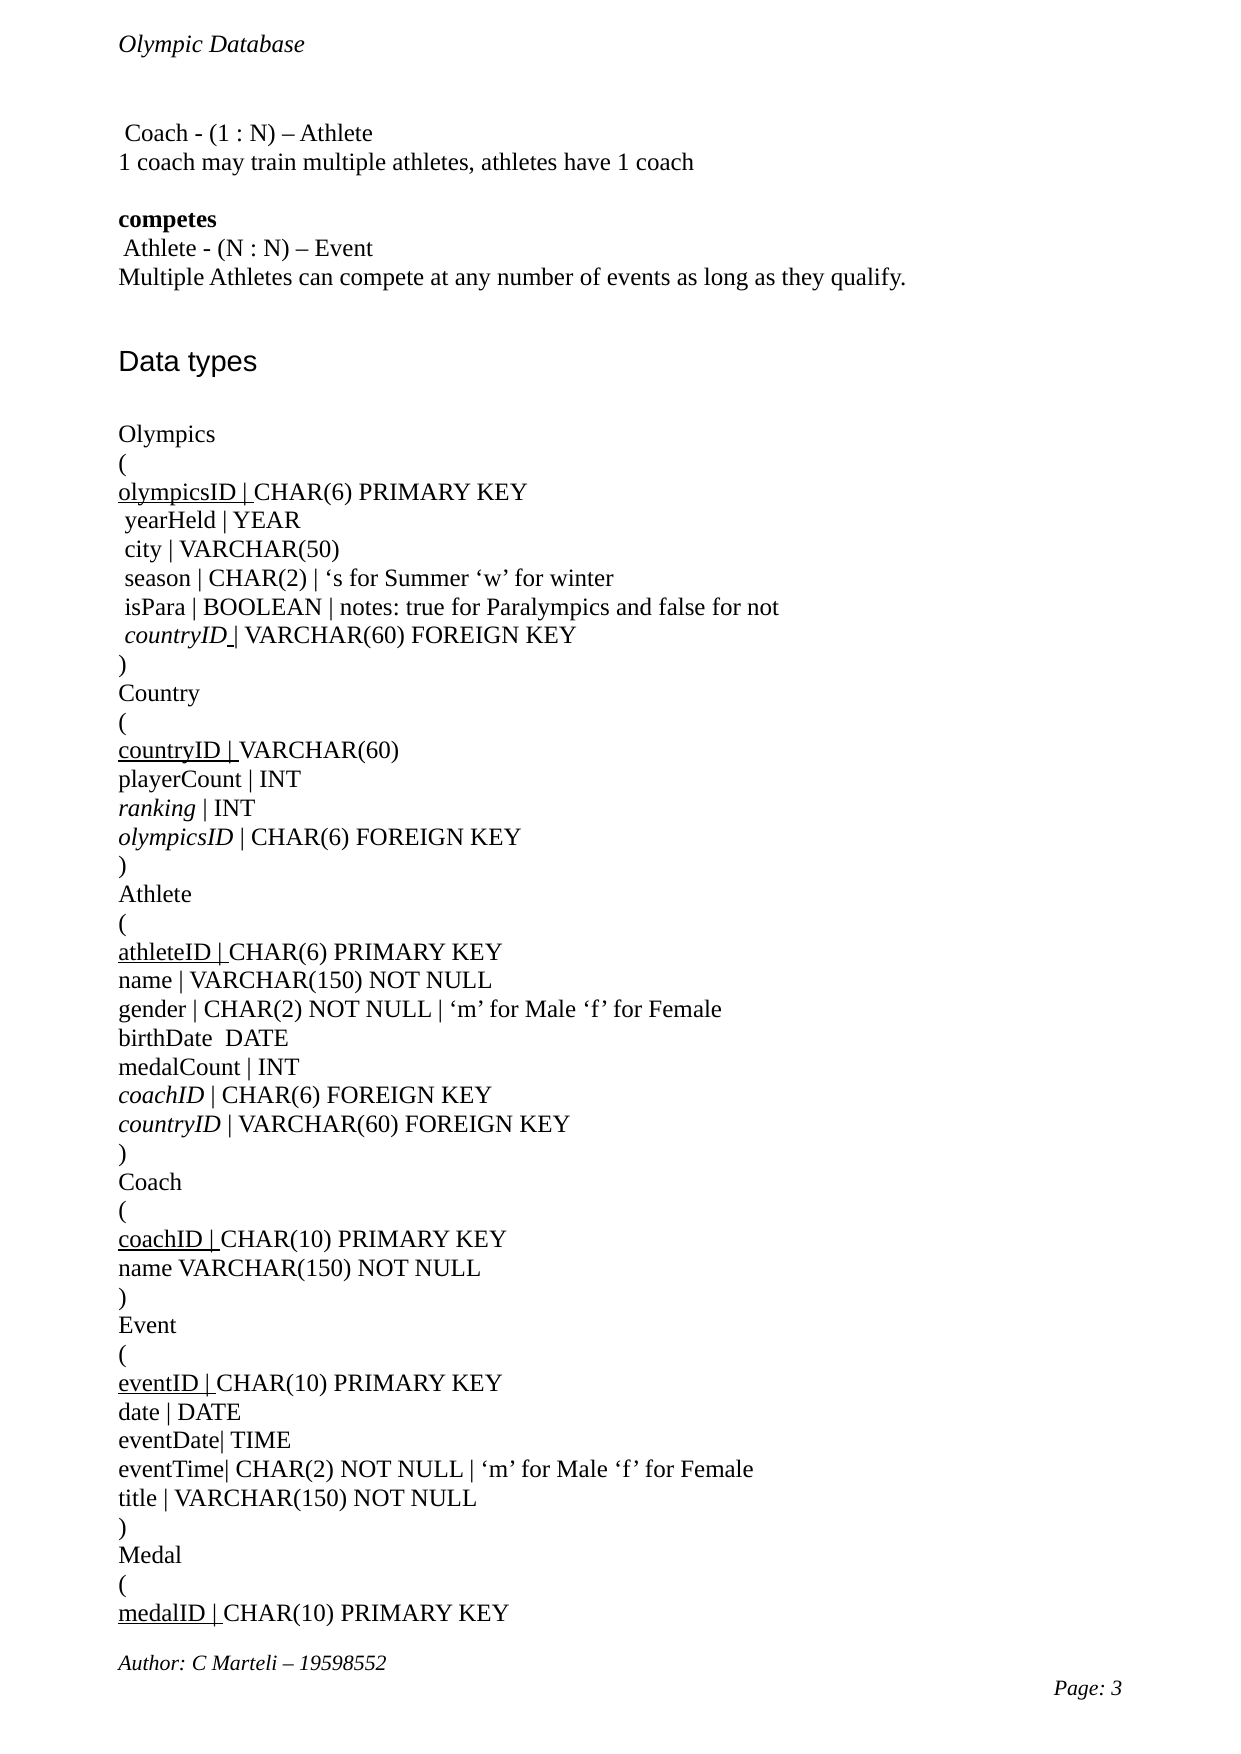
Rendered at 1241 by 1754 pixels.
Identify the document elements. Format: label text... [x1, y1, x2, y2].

text name | VARCHAR(150) NOT NULL [118, 965, 1122, 994]
text countryID | VARCHAR(60) [118, 735, 1122, 764]
text eventTime| CHAR(2) NOT NULL | ‘m’ for Male ‘f’ for Female [118, 1454, 1122, 1483]
text ( [118, 1339, 1122, 1368]
text birthDate DATE [118, 1023, 1122, 1052]
text ( [118, 448, 1122, 477]
text olympicsID | CHAR(6) FOREIGN KEY [118, 822, 1122, 850]
text coachID | CHAR(6) FOREIGN KEY [118, 1080, 1122, 1109]
text ( [118, 1195, 1122, 1224]
text medalID | CHAR(10) PRIMARY KEY [118, 1598, 1122, 1627]
text countryID | VARCHAR(60) FOREIGN KEY [118, 620, 1122, 649]
text Event [118, 1310, 1122, 1339]
text athleteID | CHAR(6) PRIMARY KEY [118, 937, 1122, 965]
text isPara | BOOLEAN | notes: true for Paralympics and false for not [118, 592, 1122, 620]
text countryID | VARCHAR(60) FOREIGN KEY [118, 1109, 1122, 1138]
text season | CHAR(2) | ‘s for Summer ‘w’ for winter [118, 563, 1122, 592]
text medalCount | INT [118, 1052, 1122, 1080]
text Coach [118, 1167, 1122, 1195]
text name VARCHAR(150) NOT NULL [118, 1253, 1122, 1282]
text ) [118, 850, 1122, 879]
text ) [118, 649, 1122, 678]
text yearHeld | YEAR [118, 505, 1122, 534]
text eventID | CHAR(10) PRIMARY KEY [118, 1368, 1122, 1397]
text ) [118, 1282, 1122, 1310]
text playerCount | INT [118, 764, 1122, 793]
text ( [118, 1569, 1122, 1598]
text Athlete - (N : N) – Event [118, 233, 1122, 262]
text eventDate| TIME [118, 1425, 1122, 1454]
text Olympics [118, 419, 1122, 448]
text coachID | CHAR(10) PRIMARY KEY [118, 1224, 1122, 1253]
text ( [118, 908, 1122, 937]
text olympicsID | CHAR(6) PRIMARY KEY [118, 477, 1122, 505]
text Country [118, 678, 1122, 707]
text 1 coach may train multiple athletes, athletes have 1 coach [118, 147, 1122, 176]
text Multiple Athletes can compete at any number of events as long as they qualify. [118, 262, 1122, 291]
text city | VARCHAR(50) [118, 534, 1122, 563]
text title | VARCHAR(150) NOT NULL [118, 1483, 1122, 1512]
text date | DATE [118, 1397, 1122, 1425]
text ) [118, 1138, 1122, 1167]
text gender | CHAR(2) NOT NULL | ‘m’ for Male ‘f’ for Female [118, 994, 1122, 1023]
text Coach - (1 : N) – Athlete [118, 118, 1122, 147]
text competes [118, 204, 1122, 233]
text Athlete [118, 879, 1122, 908]
text ) [118, 1512, 1122, 1540]
text ( [118, 707, 1122, 735]
text ranking | INT [118, 793, 1122, 822]
subtitle Data types [118, 344, 1122, 378]
text Medal [118, 1540, 1122, 1569]
